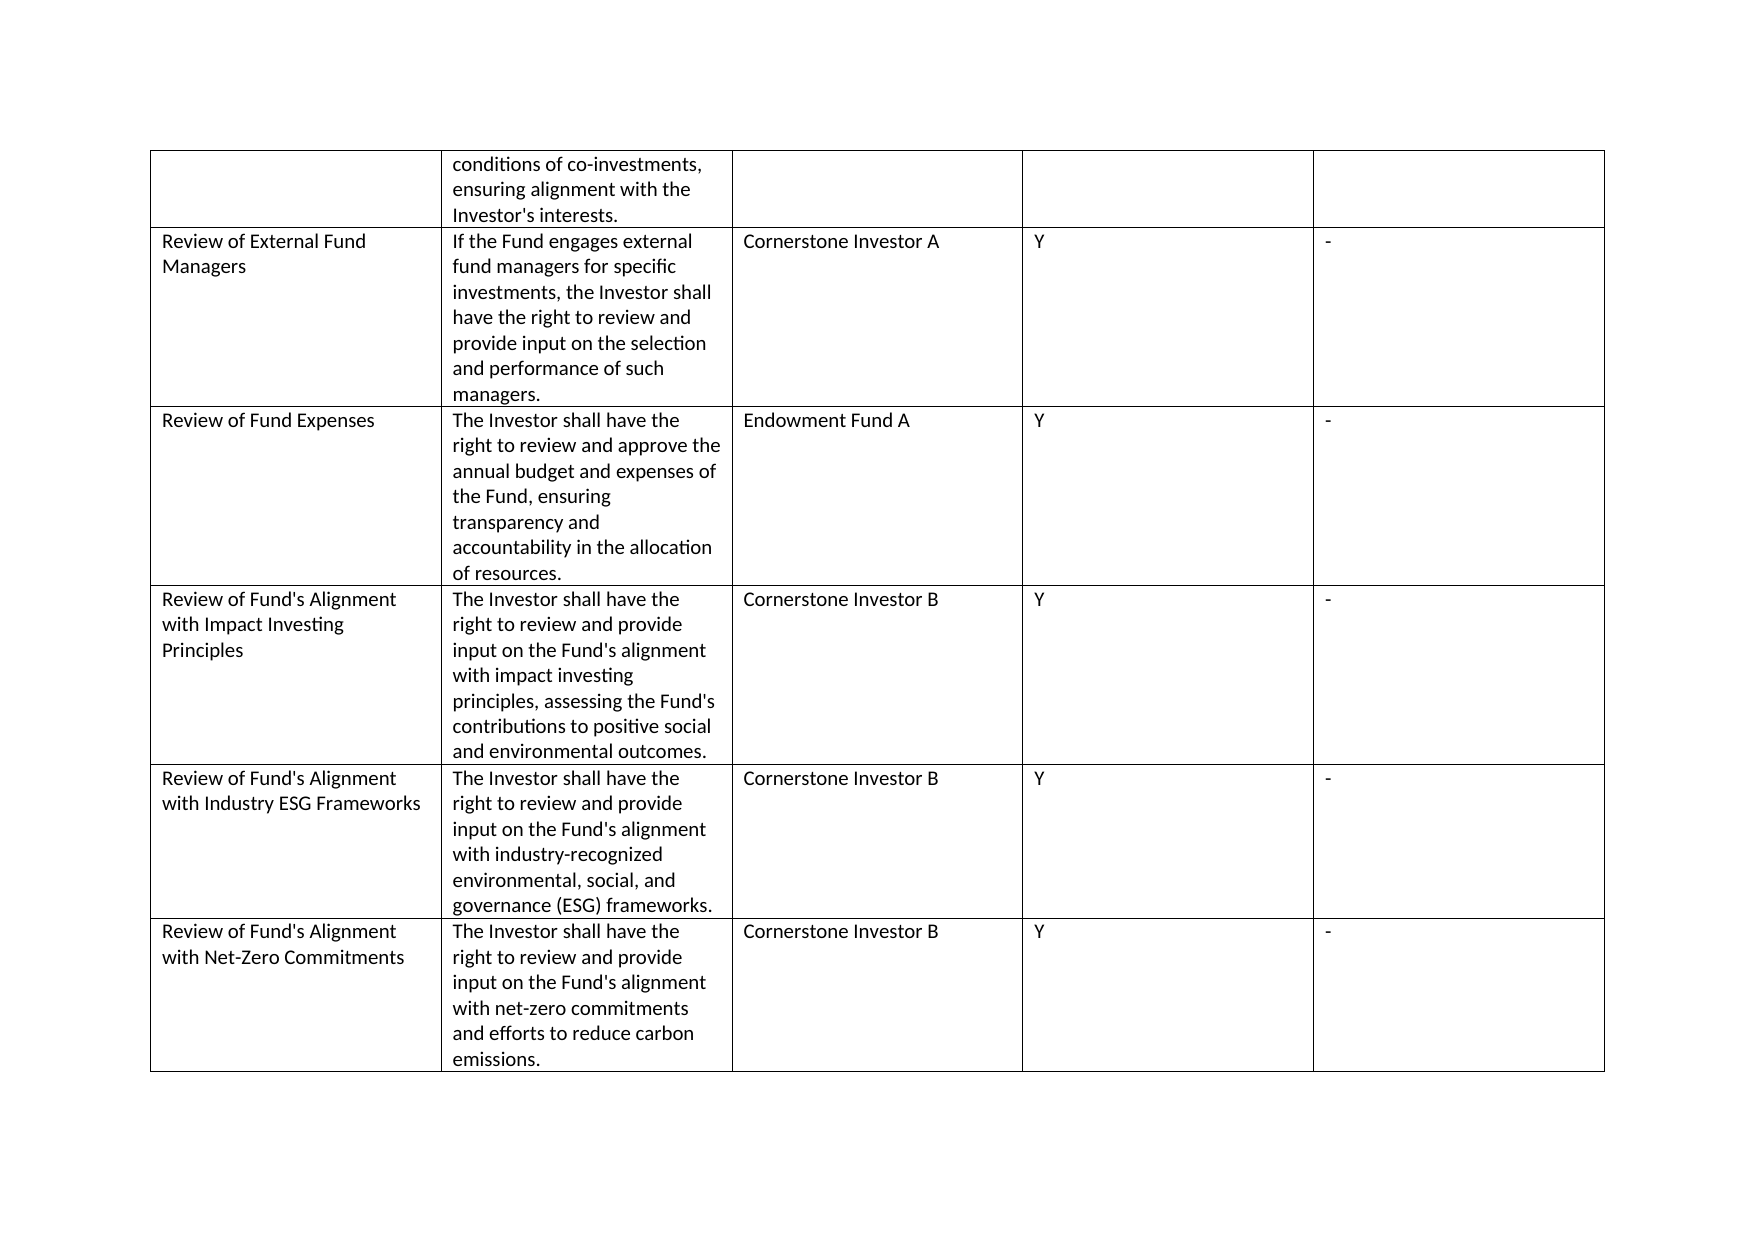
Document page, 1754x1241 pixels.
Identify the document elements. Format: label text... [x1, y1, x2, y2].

table_cell The Investor shall have the right to review and provide input on the Fund's alignment with industry-recognized environmental, social, and governance (ESG) frameworks. [442, 765, 732, 918]
table_cell Cornerstone Investor A [733, 228, 1022, 406]
table_cell - [1314, 151, 1604, 227]
table_cell Review of External Fund Managers [151, 228, 441, 406]
table_cell The Investor shall have the right to review and provide input on the Fund's alignment with impact investing principles, assessing the Fund's contributions to positive social and environmental outcomes. [442, 586, 732, 764]
table_cell Endowment Fund A [733, 407, 1022, 585]
table_cell - [1314, 919, 1604, 1071]
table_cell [442, 151, 732, 227]
table_cell If the Fund engages external fund managers for specific investments, the Investor shall have the right to review and provide input on the selection and performance of such managers. [442, 228, 732, 406]
table_cell Y [1023, 228, 1313, 406]
table_cell Y [1023, 151, 1313, 227]
table_cell Y [1023, 586, 1313, 764]
table_cell Review of Fund's Alignment with Industry ESG Frameworks [151, 765, 441, 918]
table_cell The Investor shall have the right to review and provide input on the Fund's alignment with net-zero commitments and efforts to reduce carbon emissions. [442, 919, 732, 1071]
table_cell Cornerstone Investor B [733, 586, 1022, 764]
table_cell - [1314, 586, 1604, 764]
table_cell - [1314, 407, 1604, 585]
table_cell Review of Fund's Alignment with Net-Zero Commitments [151, 919, 441, 1071]
table_cell - [1314, 765, 1604, 918]
table_cell Y [1023, 407, 1313, 585]
table_cell Y [1023, 765, 1313, 918]
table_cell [733, 151, 1022, 227]
table_cell Review of Fund's Alignment with Impact Investing Principles [151, 586, 441, 764]
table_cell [151, 151, 441, 227]
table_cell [733, 919, 1022, 1071]
table_cell The Investor shall have the right to review and approve the annual budget and expenses of the Fund, ensuring transparency and accountability in the allocation of resources. [442, 407, 732, 585]
table_cell Y [1023, 919, 1313, 1071]
table_cell Review of Fund Expenses [151, 407, 441, 585]
table_cell Cornerstone Investor B [733, 765, 1022, 918]
table_cell - [1314, 228, 1604, 406]
